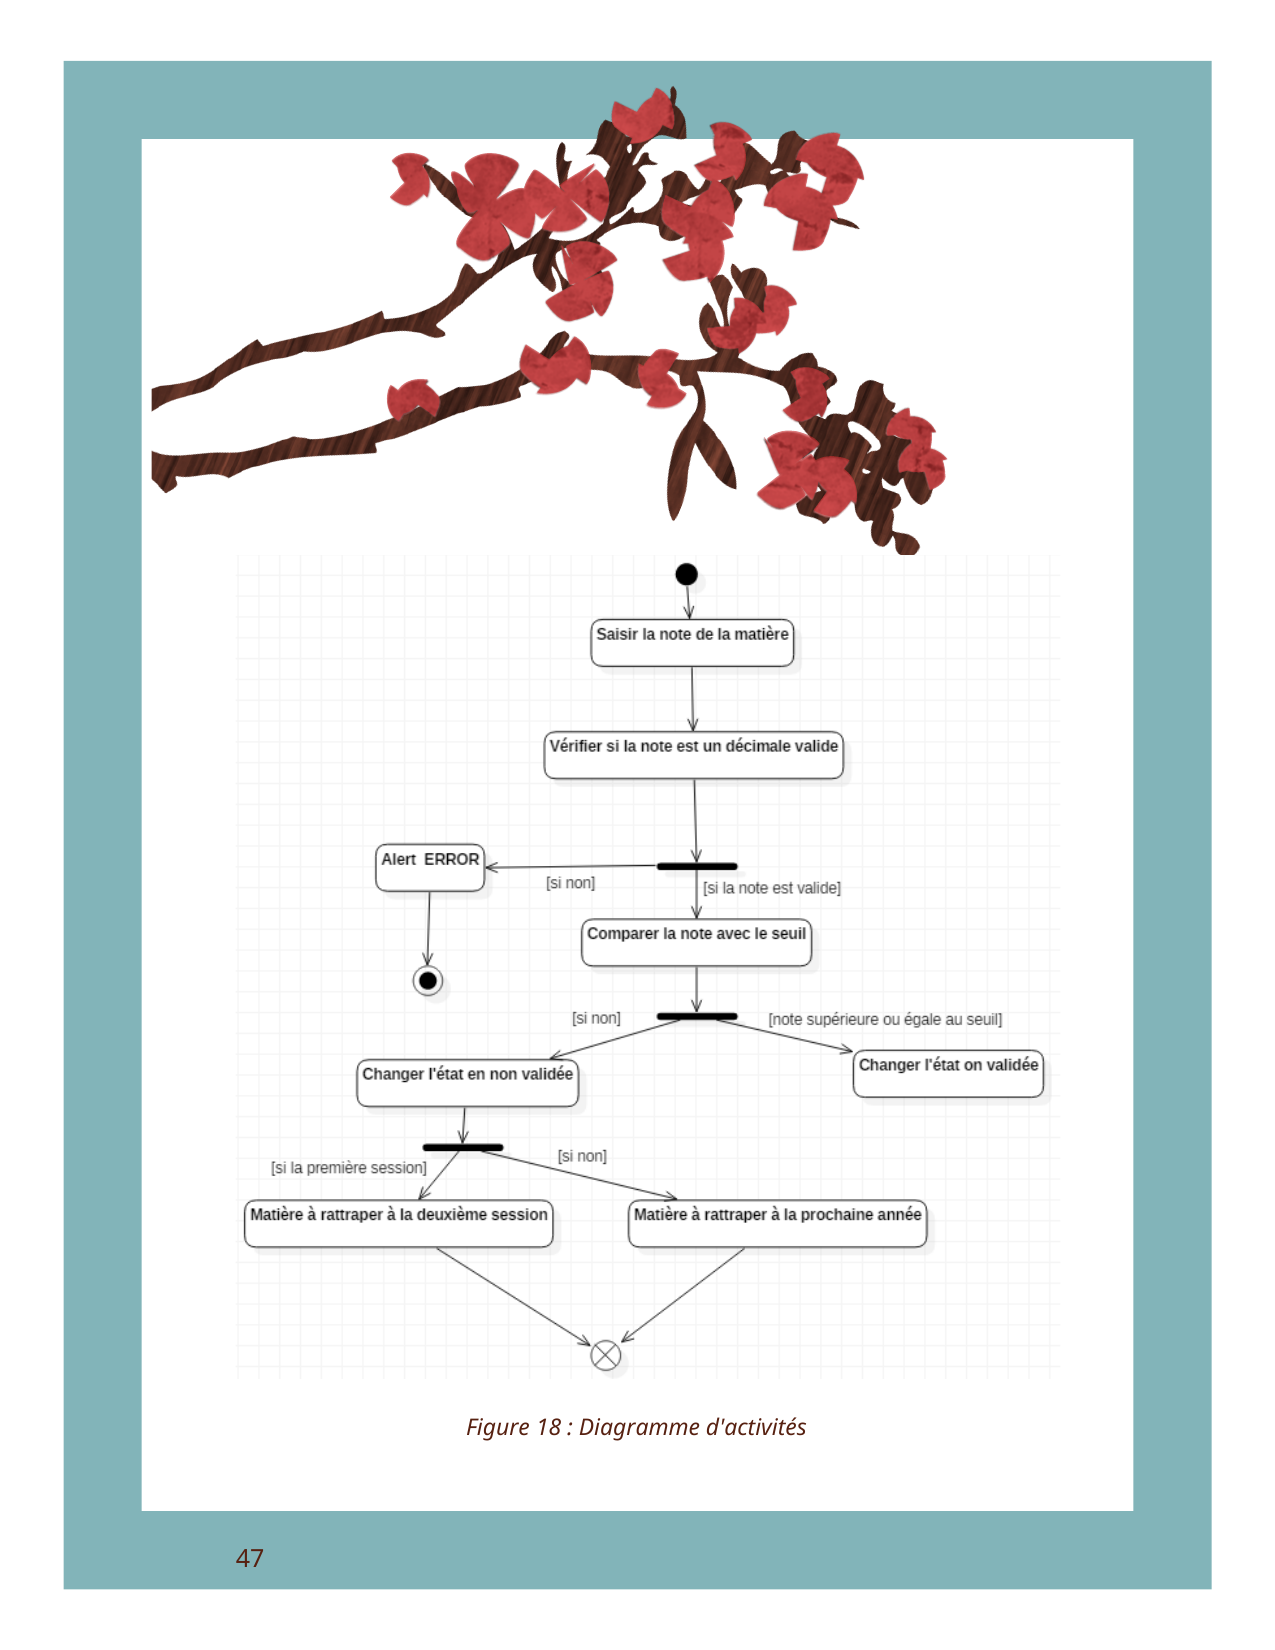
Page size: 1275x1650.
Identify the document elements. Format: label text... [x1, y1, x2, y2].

picture [151, 75, 1061, 1379]
text Figure 18 : Diagramme d'activités [236, 1411, 1039, 1442]
